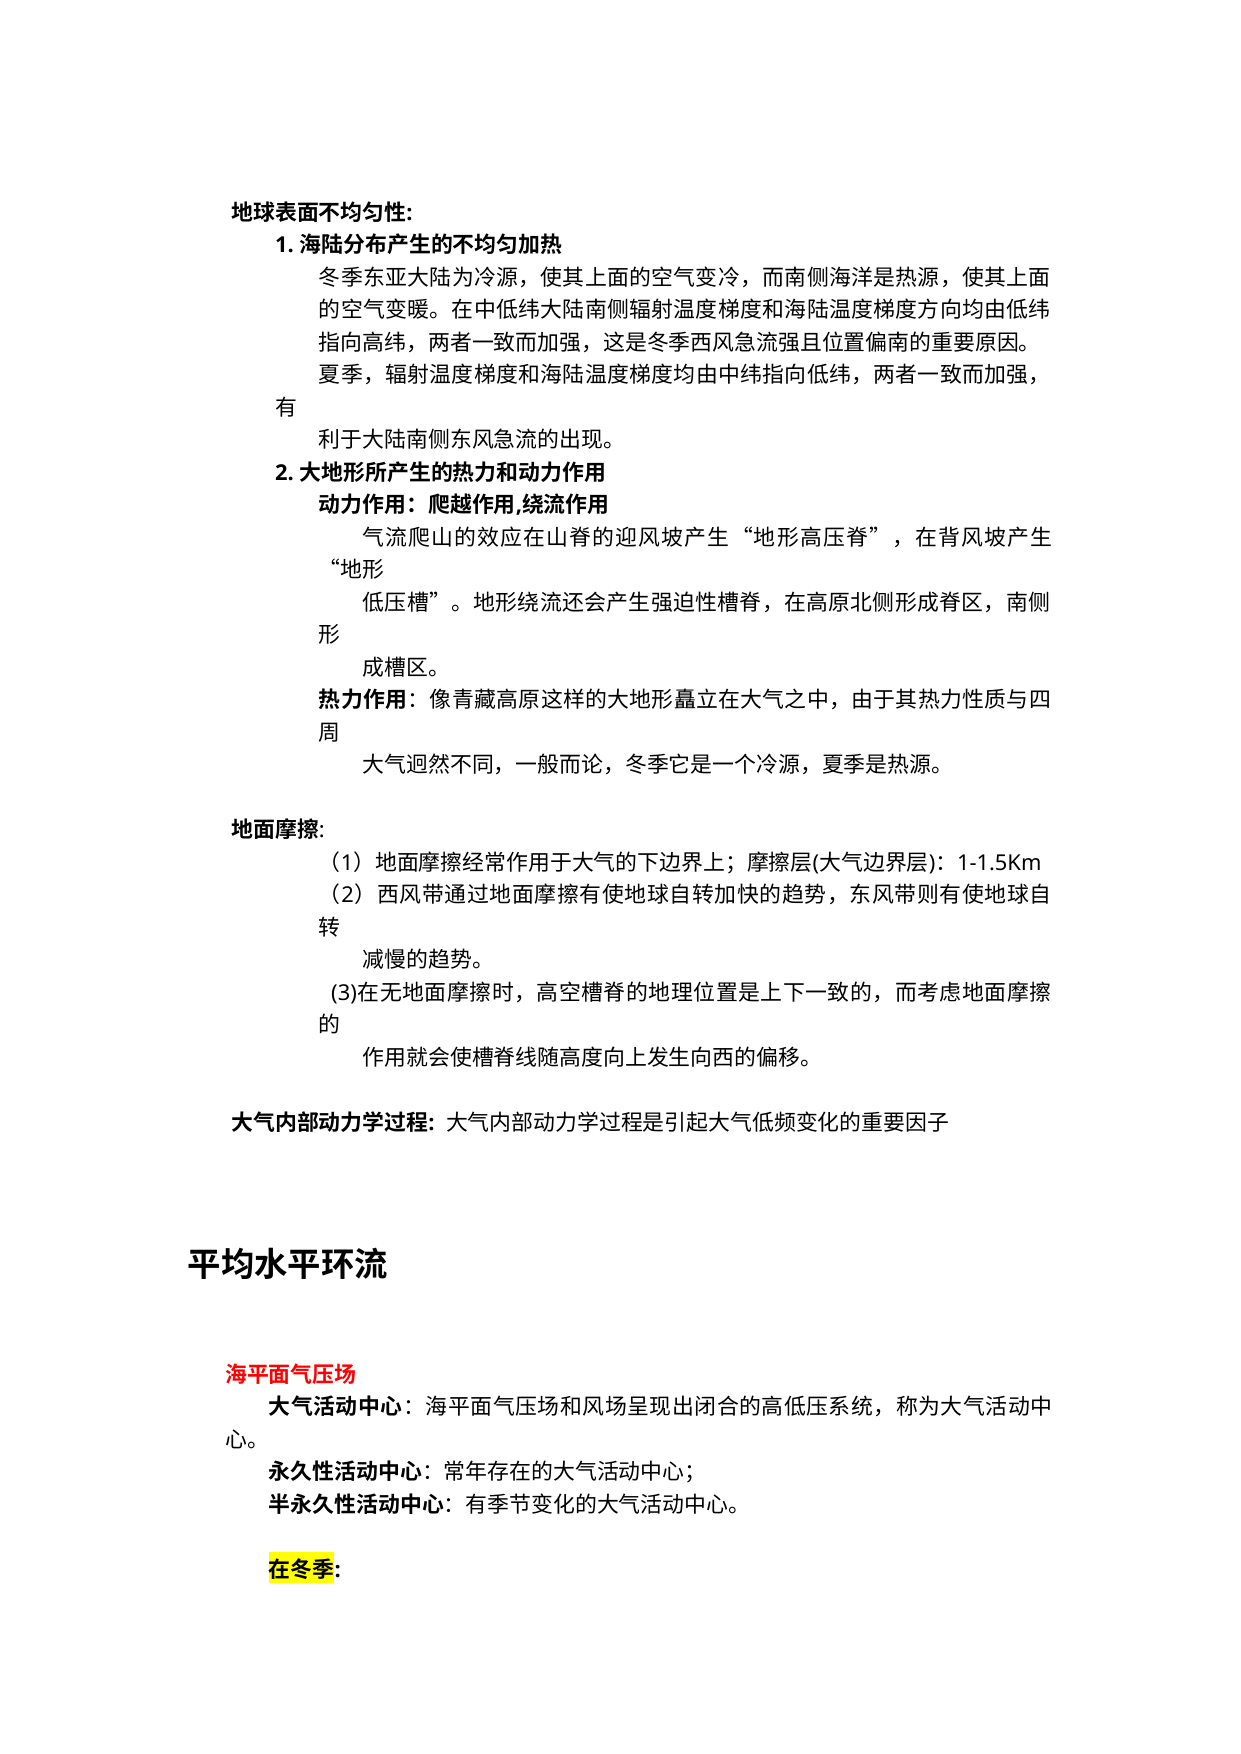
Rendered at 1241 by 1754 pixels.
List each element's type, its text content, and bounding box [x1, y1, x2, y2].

text （2）西风带通过地面摩擦有使地球自转加快的趋势，东风带则有使地球自转 [319, 877, 1053, 942]
text 大气迥然不同，一般而论，冬季它是一个冷源，夏季是热源。 [362, 747, 1053, 779]
text 热力作用：像青藏高原这样的大地形矗立在大气之中，由于其热力性质与四周 [319, 682, 1053, 747]
text 夏季，辐射温度梯度和海陆温度梯度均由中纬指向低纬，两者一致而加强，有 [275, 357, 1053, 422]
text 在冬季: [262, 1551, 1053, 1584]
text 利于大陆南侧东风急流的出现。 [275, 422, 1053, 454]
text 成槽区。 [319, 649, 1053, 682]
text 冬季东亚大陆为冷源，使其上面的空气变冷，而南侧海洋是热源，使其上面的空气变暖。在中低纬大陆南侧辐射温度梯度和海陆温度梯度方向均由低纬指向高纬，两者一致而加强，这是冬季西风急流强且位置偏南的重要原因。 [319, 259, 1053, 357]
text 2. 大地形所产生的热力和动力作用 [187, 454, 1053, 487]
text 1. 海陆分布产生的不均匀加热 [275, 227, 1053, 259]
text 永久性活动中心：常年存在的大气活动中心； [269, 1454, 1053, 1486]
text (3)在无地面摩擦时，高空槽脊的地理位置是上下一致的，而考虑地面摩擦的 [319, 974, 1053, 1039]
text 地球表面不均匀性: [231, 194, 1053, 227]
text 半永久性活动中心：有季节变化的大气活动中心。 [269, 1486, 1053, 1519]
text 减慢的趋势。 [319, 942, 1053, 974]
text 作用就会使槽脊线随高度向上发生向西的偏移。 [319, 1039, 1053, 1072]
text 海平面气压场 [225, 1356, 1053, 1389]
text 大气内部动力学过程: 大气内部动力学过程是引起大气低频变化的重要因子 [187, 1104, 1053, 1137]
text 大气活动中心：海平面气压场和风场呈现出闭合的高低压系统，称为大气活动中心。 [225, 1389, 1053, 1454]
text 动力作用：爬越作用,绕流作用 [319, 487, 1053, 519]
text （1）地面摩擦经常作用于大气的下边界上；摩擦层(大气边界层)：1-1.5Km [319, 844, 1053, 877]
text 低压槽”。地形绕流还会产生强迫性槽脊，在高原北侧形成脊区，南侧形 [319, 584, 1053, 649]
text 气流爬山的效应在山脊的迎风坡产生“地形高压脊”，在背风坡产生“地形 [319, 519, 1053, 584]
subtitle 平均水平环流 [187, 1229, 1053, 1294]
text 地面摩擦: [187, 812, 1053, 844]
